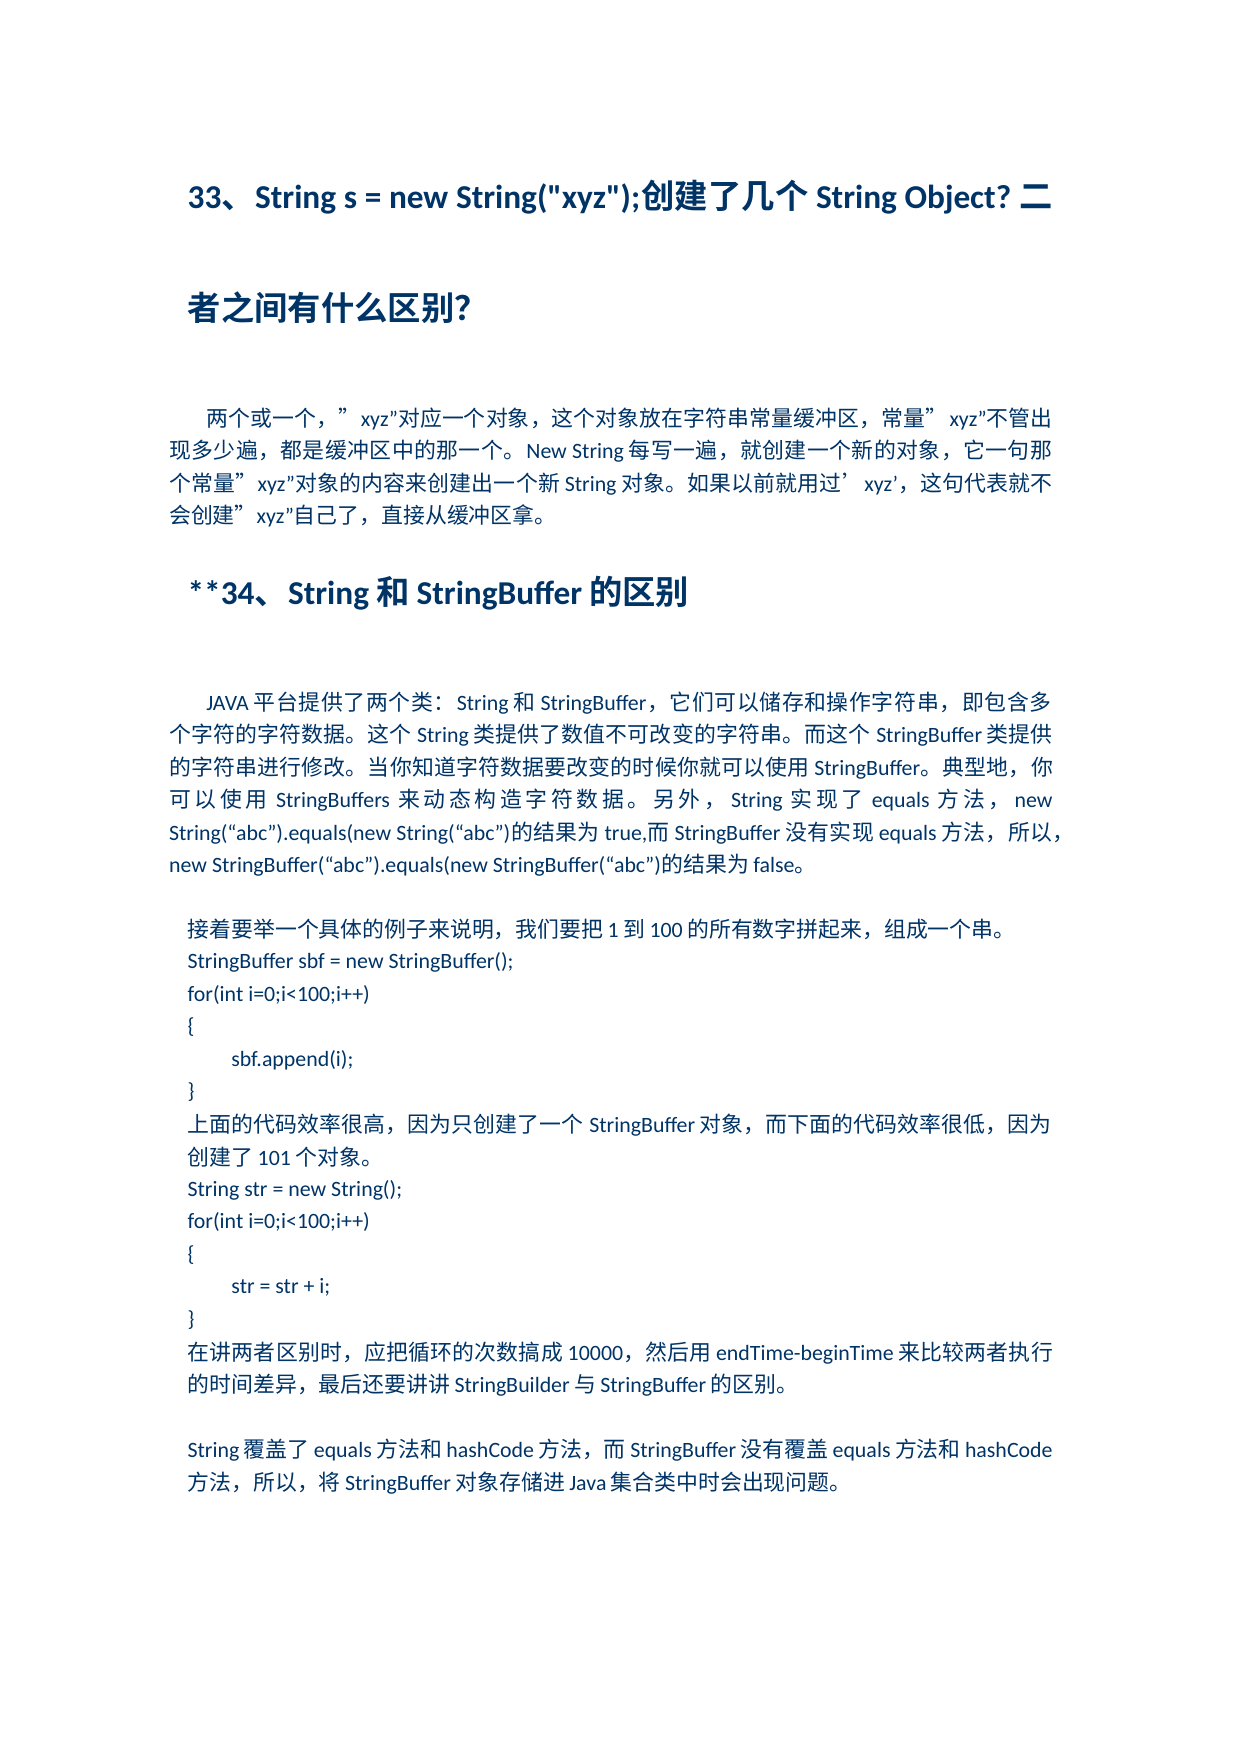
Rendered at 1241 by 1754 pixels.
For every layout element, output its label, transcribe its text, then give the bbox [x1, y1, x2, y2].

text for(int i=0;i<100;i++) [187, 977, 1053, 1009]
subtitle **34、String 和StringBuffer的区别 [187, 558, 1053, 623]
text 两个或一个，”xyz”对应一个对象，这个对象放在字符串常量缓冲区，常量”xyz”不管出现多少遍，都是缓冲区中的那一个。New String每写一遍，就创建一个新的对象，它一句那个常量”xyz”对象的内容来创建出一个新String对象。如果以前就用过’xyz’，这句代表就不会创建”xyz”自己了，直接从缓冲区拿。 [169, 401, 1053, 531]
text { [187, 1237, 1053, 1269]
text String覆盖了equals方法和hashCode方法，而StringBuffer没有覆盖equals方法和hashCode方法，所以，将StringBuffer对象存储进Java集合类中时会出现问题。 [187, 1432, 1053, 1497]
text 上面的代码效率很高，因为只创建了一个StringBuffer对象，而下面的代码效率很低，因为创建了101个对象。 [187, 1107, 1053, 1172]
text 在讲两者区别时，应把循环的次数搞成10000，然后用endTime-beginTime来比较两者执行的时间差异，最后还要讲讲StringBuilder与StringBuffer的区别。 [187, 1334, 1053, 1399]
text String str = new String(); [187, 1172, 1053, 1204]
text JAVA平台提供了两个类：String和StringBuffer，它们可以储存和操作字符串，即包含多个字符的字符数据。这个String类提供了数值不可改变的字符串。而这个StringBuffer类提供的字符串进行修改。当你知道字符数据要改变的时候你就可以使用StringBuffer。典型地，你可以使用StringBuffers来动态构造字符数据。另外，String实现了equals方法，new String(“abc”).equals(new String(“abc”)的结果为true,而StringBuffer没有实现equals方法，所以，new StringBuffer(“abc”).equals(new StringBuffer(“abc”)的结果为false。 [169, 684, 1053, 879]
text str = str + i; [187, 1269, 1053, 1302]
text { [187, 1009, 1053, 1042]
text StringBuffer sbf = new StringBuffer(); [187, 944, 1053, 977]
text sbf.append(i); [187, 1042, 1053, 1074]
text 接着要举一个具体的例子来说明，我们要把1到100的所有数字拼起来，组成一个串。 [187, 912, 1053, 944]
text for(int i=0;i<100;i++) [187, 1204, 1053, 1237]
subtitle 33、String s = new String("xyz");创建了几个String Object? 二者之间有什么区别？ [187, 162, 1053, 339]
text } [187, 1302, 1053, 1334]
text } [187, 1074, 1053, 1107]
